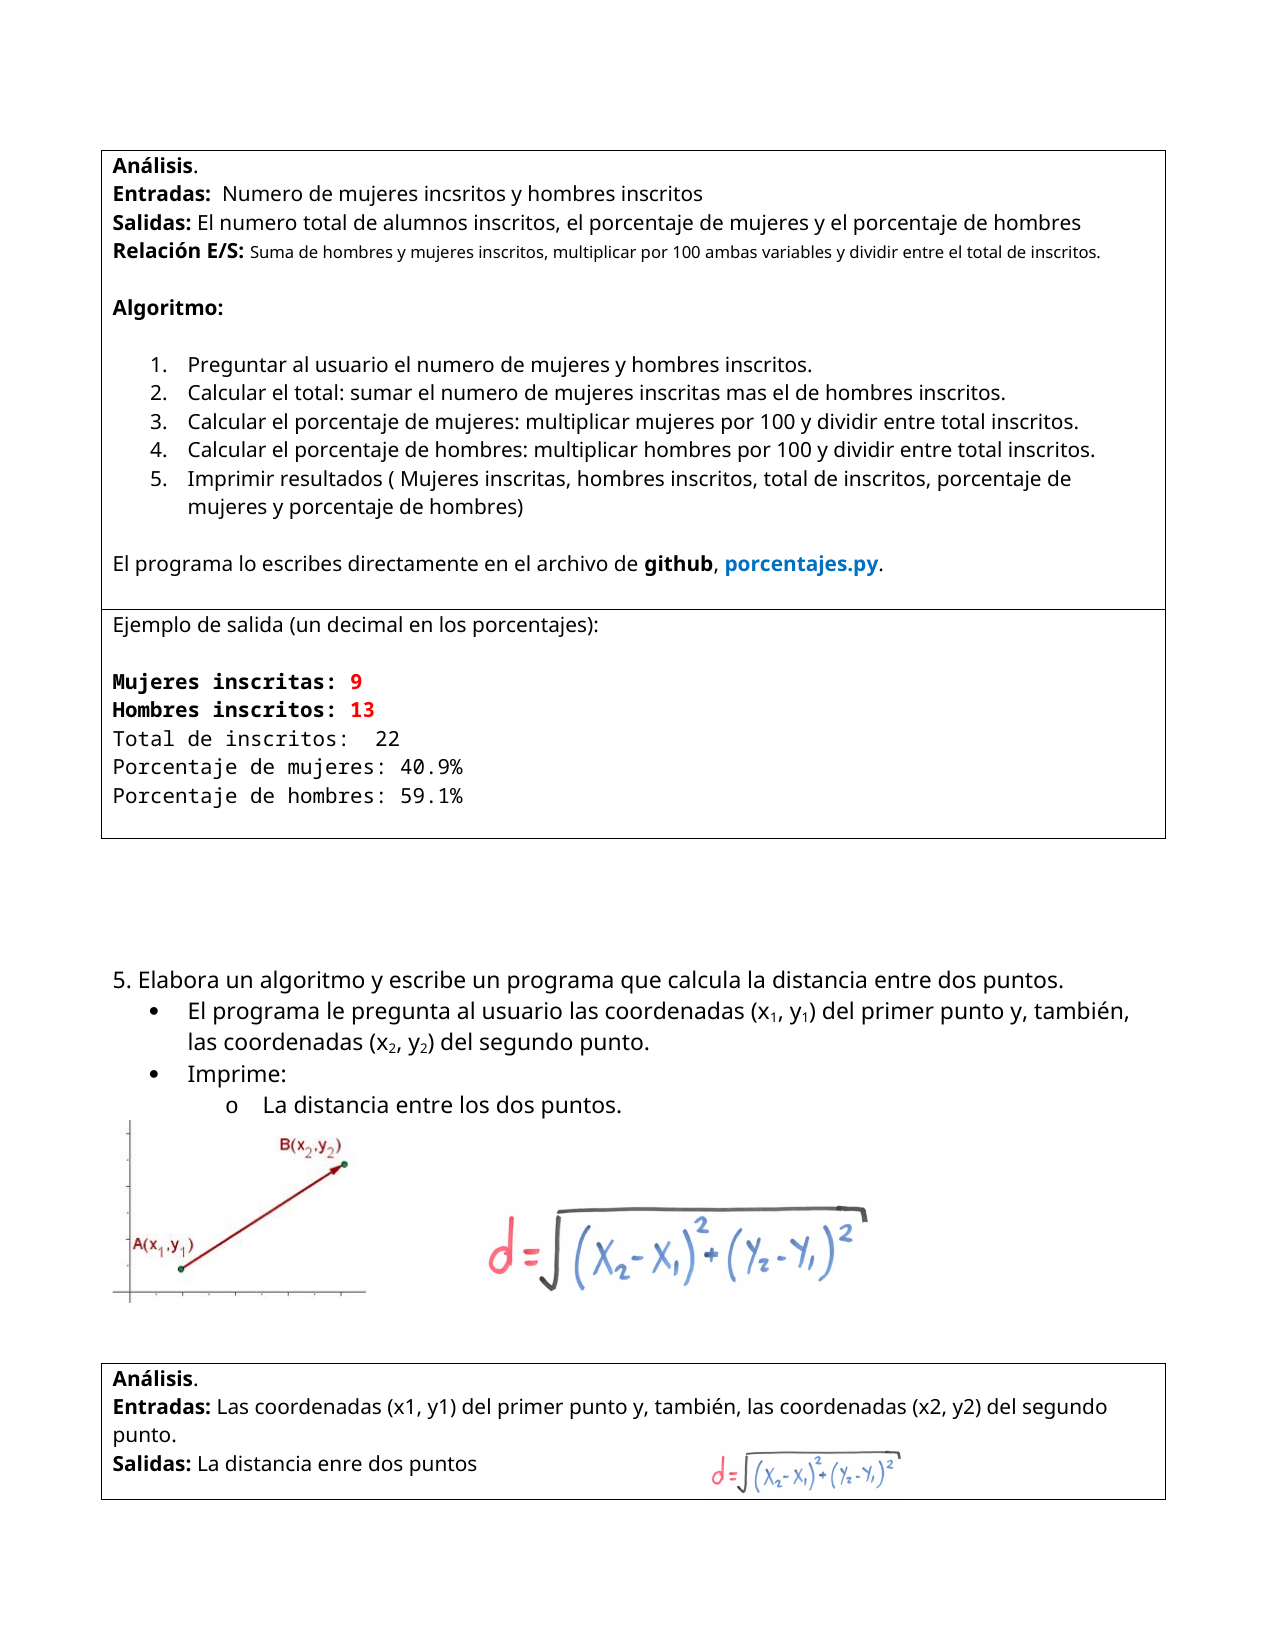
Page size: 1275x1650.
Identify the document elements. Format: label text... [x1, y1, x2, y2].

list La distancia entre los dos puntos. [225, 1089, 1162, 1120]
picture [112, 1120, 366, 1303]
picture [708, 1438, 904, 1499]
table_cell Ejemplo de salida (un decimal en los porcentajes): Mujeres inscritas: 9 Hombres inscritos: 13 Total de inscritos: 22 Porcentaje de mujeres: 40.9% Porcentaje de hombres: 59.1% [102, 610, 1165, 838]
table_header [102, 1364, 1165, 1499]
picture [481, 1180, 874, 1303]
list El programa le pregunta al usuario las coordenadas (x1, y1) del primer punto y, también, las coordenadas (x2, y2) del segundo punto. [150, 995, 1162, 1057]
text 5. Elabora un algoritmo y escribe un programa que calcula la distancia entre dos puntos. [112, 964, 1162, 995]
table_header Análisis. Entradas: Numero de mujeres incsritos y hombres inscritos Salidas: El numero total de alumnos inscritos, el porcentaje de mujeres y el porcentaje de hombres Relación E/S: Suma de hombres y mujeres inscritos, multiplicar por 100 ambas variables y dividir entre el total de inscritos. Algoritmo: Preguntar al usuario el numero de mujeres y hombres inscritos. Calcular el total: sumar el numero de mujeres inscritas mas el de hombres inscritos. Calcular el porcentaje de mujeres: multiplicar mujeres por 100 y dividir entre total inscritos. Calcular el porcentaje de hombres: multiplicar hombres por 100 y dividir entre total inscritos. Imprimir resultados ( Mujeres inscritas, hombres inscritos, total de inscritos, porcentaje de mujeres y porcentaje de hombres) El programa lo escribes directamente en el archivo de github, porcentajes.py. [102, 151, 1165, 609]
list Imprime: [150, 1057, 1162, 1089]
